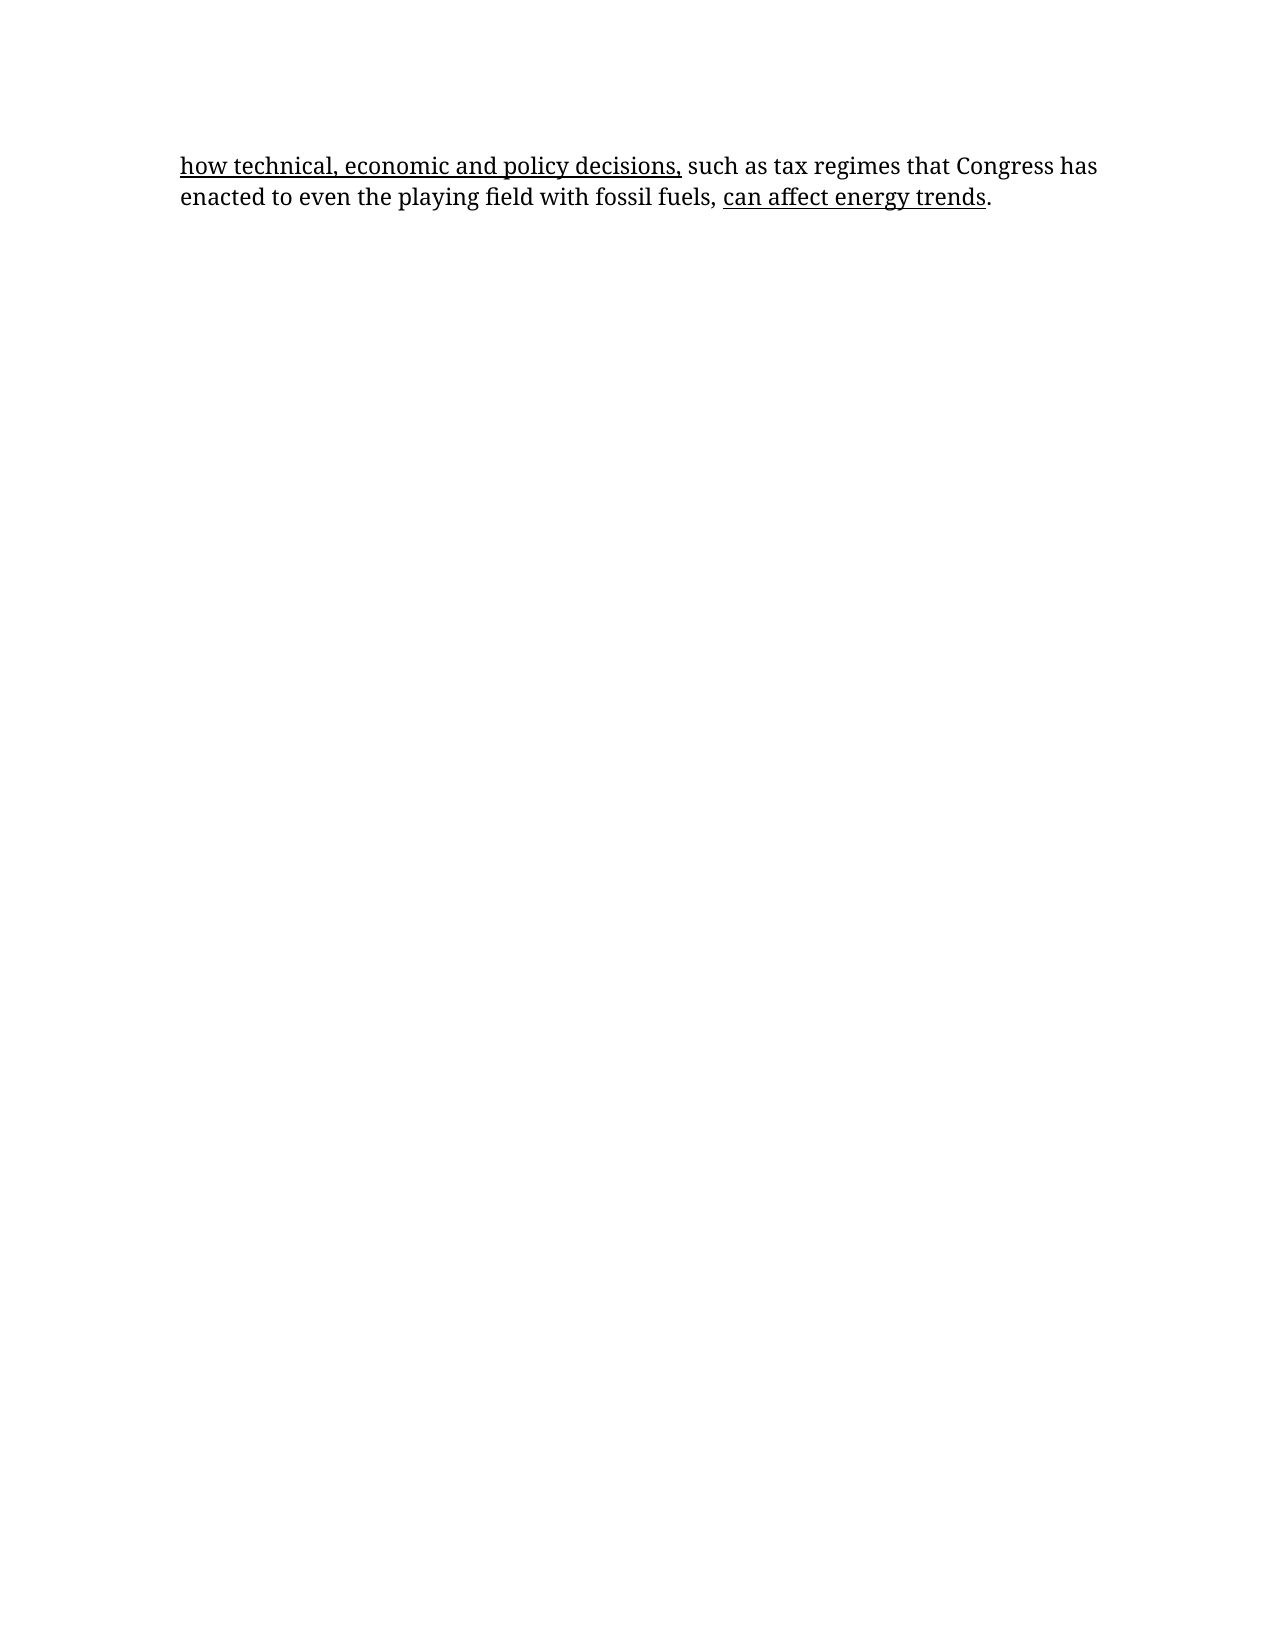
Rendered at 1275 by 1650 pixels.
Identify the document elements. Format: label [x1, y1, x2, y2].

text [180, 150, 1125, 212]
